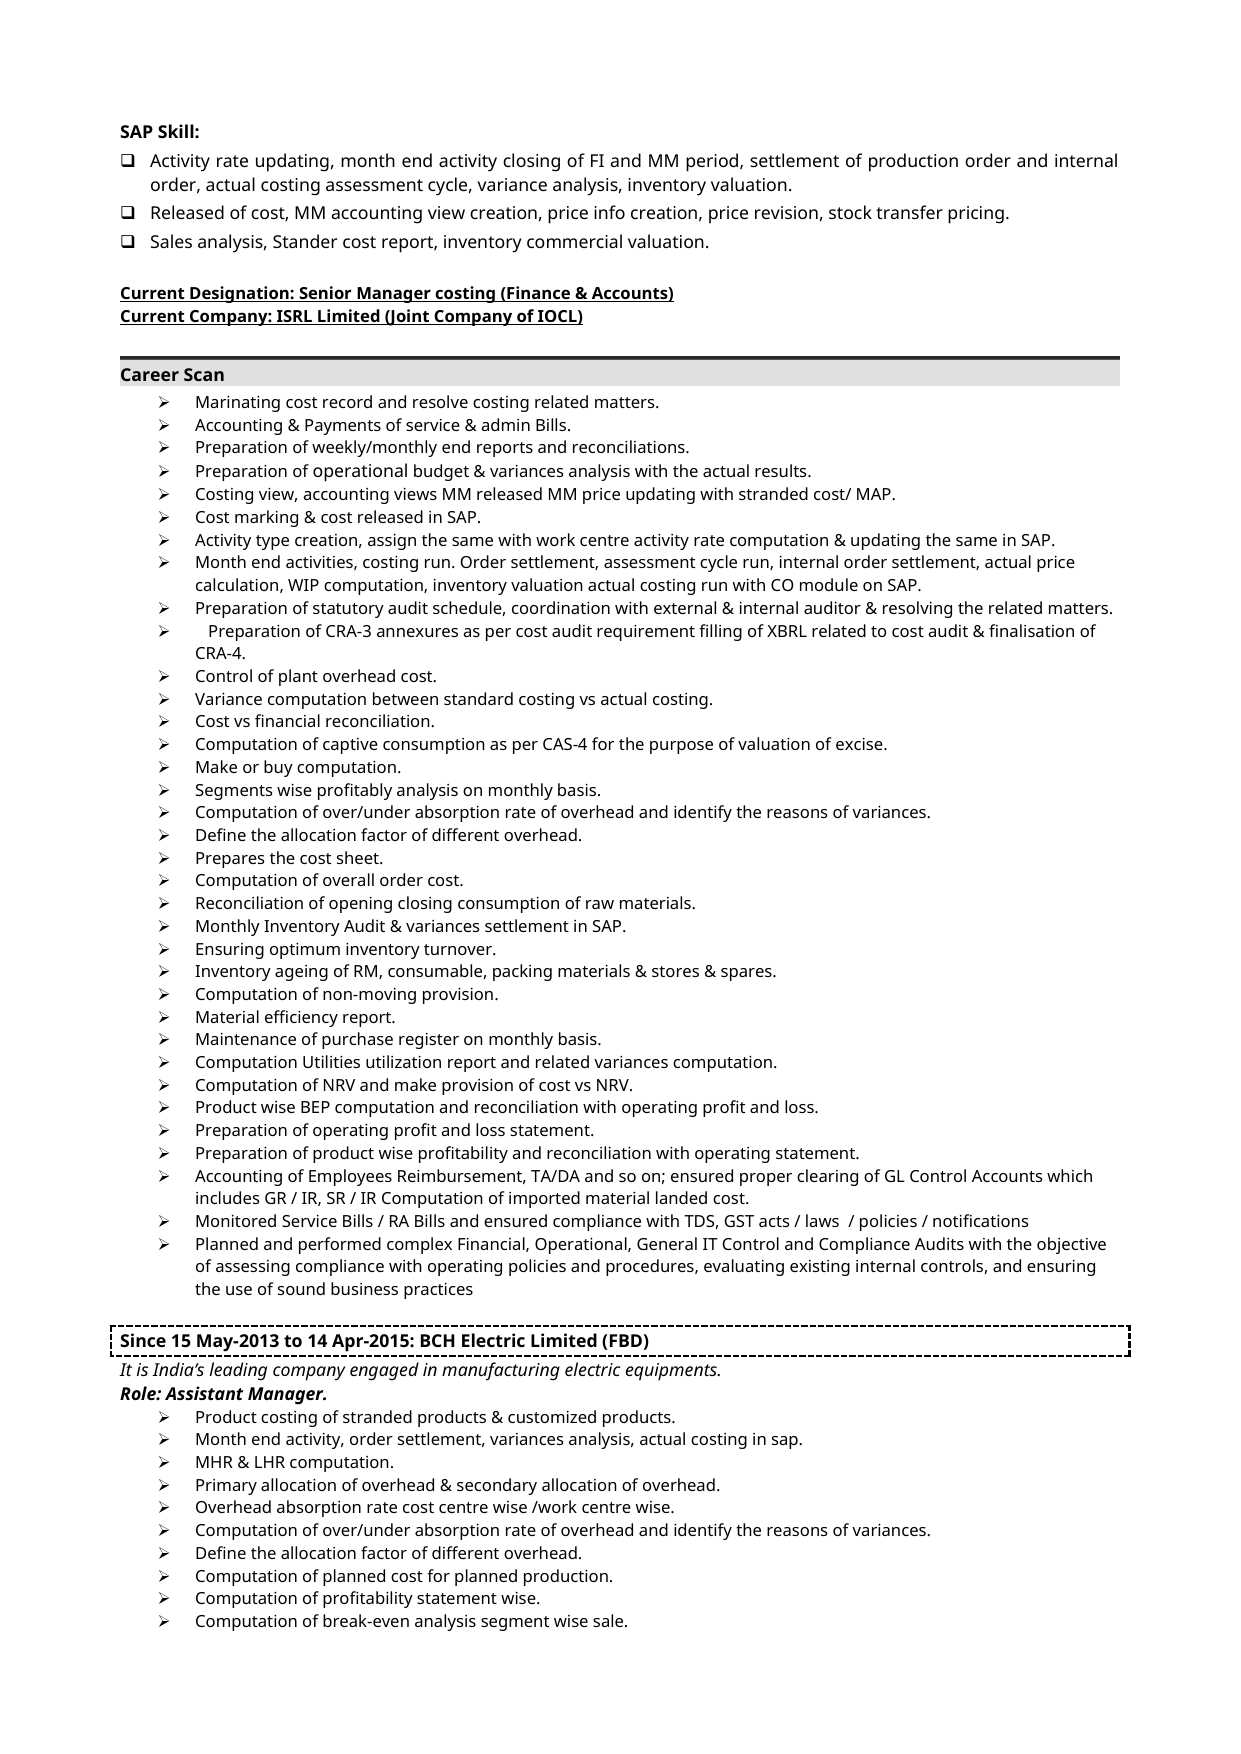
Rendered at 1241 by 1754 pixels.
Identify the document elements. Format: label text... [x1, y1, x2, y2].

list Preparation of operating profit and loss statement. [157, 1119, 1120, 1141]
text Career Scan [120, 360, 1120, 386]
list Marinating cost record and resolve costing related matters. [157, 391, 1120, 413]
list MHR & LHR computation. [157, 1451, 1120, 1473]
list Accounting & Payments of service & admin Bills. [157, 413, 1120, 436]
list Computation of NRV and make provision of cost vs NRV. [157, 1073, 1120, 1096]
list Computation of over/under absorption rate of overhead and identify the reasons of variances. [157, 801, 1120, 823]
list Planned and performed complex Financial, Operational, General IT Control and Compliance Audits with the objective of assessing compliance with operating policies and procedures, evaluating existing internal controls, and ensuring the use of sound business practices [157, 1232, 1120, 1300]
list Computation of overall order cost. [157, 869, 1120, 892]
list Cost vs financial reconciliation. [157, 710, 1120, 733]
text Current Designation: Senior Manager costing (Finance & Accounts) [120, 282, 1120, 304]
list Month end activities, costing run. Order settlement, assessment cycle run, internal order settlement, actual price calculation, WIP computation, inventory valuation actual costing run with CO module on SAP. [157, 551, 1120, 596]
list Prepares the cost sheet. [157, 846, 1120, 869]
list Computation of break-even analysis segment wise sale. [157, 1610, 1120, 1632]
list Computation of non-moving provision. [157, 982, 1120, 1005]
list Computation Utilities utilization report and related variances computation. [157, 1051, 1120, 1073]
list Reconciliation of opening closing consumption of raw materials. [157, 892, 1120, 914]
list Primary allocation of overhead & secondary allocation of overhead. [157, 1473, 1120, 1496]
list Released of cost, MM accounting view creation, price info creation, price revision, stock transfer pricing. [120, 201, 1120, 225]
list Define the allocation factor of different overhead. [157, 823, 1120, 846]
list Overhead absorption rate cost centre wise /work centre wise. [157, 1496, 1120, 1519]
list Activity rate updating, month end activity closing of FI and MM period, settlement of production order and internal order, actual costing assessment cycle, variance analysis, inventory valuation. [120, 148, 1120, 197]
text Current Company: ISRL Limited (Joint Company of IOCL) [120, 304, 1120, 327]
list Accounting of Employees Reimbursement, TA/DA and so on; ensured proper clearing of GL Control Accounts which includes GR / IR, SR / IR Computation of imported material landed cost. [157, 1164, 1120, 1209]
list Computation of over/under absorption rate of overhead and identify the reasons of variances. [157, 1519, 1120, 1542]
list Segments wise profitably analysis on monthly basis. [157, 778, 1120, 801]
list Month end activity, order settlement, variances analysis, actual costing in sap. [157, 1428, 1120, 1451]
list Sales analysis, Stander cost report, inventory commercial valuation. [120, 229, 1120, 253]
text It is India’s leading company engaged in manufacturing electric equipments. [120, 1357, 1120, 1381]
list Control of plant overhead cost. [157, 664, 1120, 687]
list Activity type creation, assign the same with work centre activity rate computation & updating the same in SAP. [157, 528, 1120, 551]
list Product costing of stranded products & customized products. [157, 1405, 1120, 1428]
list Preparation of statutory audit schedule, coordination with external & internal auditor & resolving the related matters. [157, 596, 1120, 619]
list Maintenance of purchase register on monthly basis. [157, 1028, 1120, 1051]
list Material efficiency report. [157, 1005, 1120, 1028]
list Computation of planned cost for planned production. [157, 1564, 1120, 1587]
list Computation of profitability statement wise. [157, 1587, 1120, 1610]
list Monitored Service Bills / RA Bills and ensured compliance with TDS, GST acts / laws / policies / notifications [157, 1209, 1120, 1232]
list Preparation of weekly/monthly end reports and reconciliations. [157, 436, 1120, 459]
list Define the allocation factor of different overhead. [157, 1542, 1120, 1564]
list Preparation of product wise profitability and reconciliation with operating statement. [157, 1141, 1120, 1164]
list Preparation of CRA-3 annexures as per cost audit requirement filling of XBRL related to cost audit & finalisation of CRA-4. [157, 619, 1120, 664]
text SAP Skill: [120, 120, 1120, 144]
text Role: Assistant Manager. [120, 1381, 1120, 1405]
subtitle Since 15 May-2013 to 14 Apr-2015: BCH Electric Limited (FBD) [109, 1324, 1131, 1357]
list Costing view, accounting views MM released MM price updating with stranded cost/ MAP. [157, 483, 1120, 506]
list Preparation of operational budget & variances analysis with the actual results. [157, 459, 1120, 483]
list Variance computation between standard costing vs actual costing. [157, 687, 1120, 710]
list Product wise BEP computation and reconciliation with operating profit and loss. [157, 1096, 1120, 1119]
list Monthly Inventory Audit & variances settlement in SAP. [157, 914, 1120, 937]
list Computation of captive consumption as per CAS-4 for the purpose of valuation of excise. [157, 733, 1120, 755]
list Ensuring optimum inventory turnover. [157, 937, 1120, 960]
list Cost marking & cost released in SAP. [157, 506, 1120, 528]
list Make or buy computation. [157, 755, 1120, 778]
list Inventory ageing of RM, consumable, packing materials & stores & spares. [157, 960, 1120, 982]
